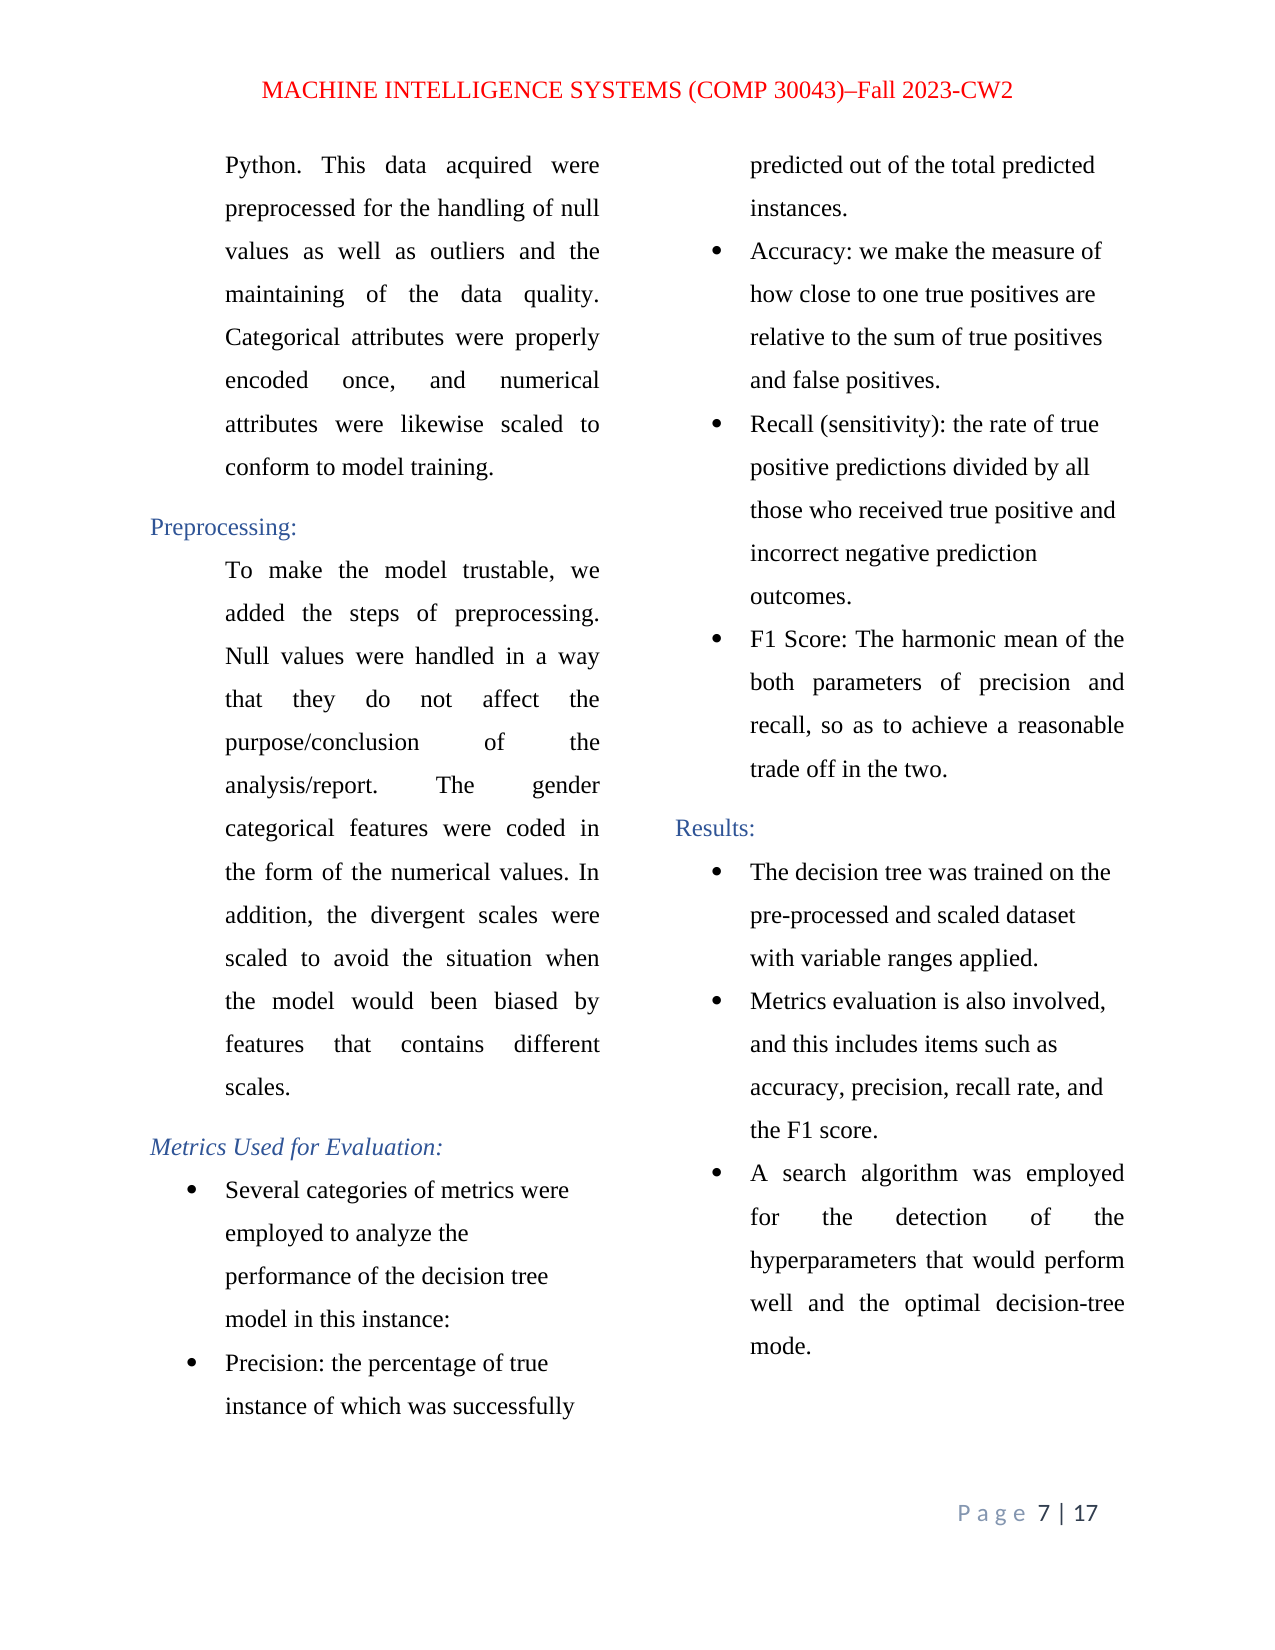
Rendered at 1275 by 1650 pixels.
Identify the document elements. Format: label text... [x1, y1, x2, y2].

list The decision tree was trained on the pre-processed and scaled dataset with variable ranges applied. [712, 857, 1125, 972]
list Several categories of metrics were employed to analyze the performance of the decision tree model in this instance: [187, 1175, 600, 1333]
subtitle Metrics Used for Evaluation: [150, 1132, 600, 1161]
list Metrics evaluation is also involved, and this includes items such as accuracy, precision, recall rate, and the F1 score. [712, 986, 1125, 1144]
list To make the model trustable, we added the steps of preprocessing. Null values were handled in a way that they do not affect the purpose/conclusion of the analysis/report. The gender categorical features were coded in the form of the numerical values. In addition, the divergent scales were scaled to avoid the situation when the model would been biased by features that contains different scales. [225, 555, 600, 1101]
list Recall (sensitivity): the rate of true positive predictions divided by all those who received true positive and incorrect negative prediction outcomes. [712, 409, 1125, 610]
list Precision: the percentage of true instance of which was successfully predicted out of the total predicted instances. [712, 150, 1125, 222]
subtitle Results: [675, 813, 1125, 842]
list Accuracy: we make the measure of how close to one true positives are relative to the sum of true positives and false positives. [712, 236, 1125, 394]
list Precision: the percentage of true instance of which was successfully predicted out of the total predicted instances. [187, 1348, 600, 1419]
list F1 Score: The harmonic mean of the both parameters of precision and recall, so as to achieve a reasonable trade off in the two. [712, 624, 1125, 782]
list A search algorithm was employed for the detection of the hyperparameters that would perform well and the optimal decision-tree mode. [712, 1158, 1125, 1360]
subtitle Preprocessing: [150, 512, 600, 540]
